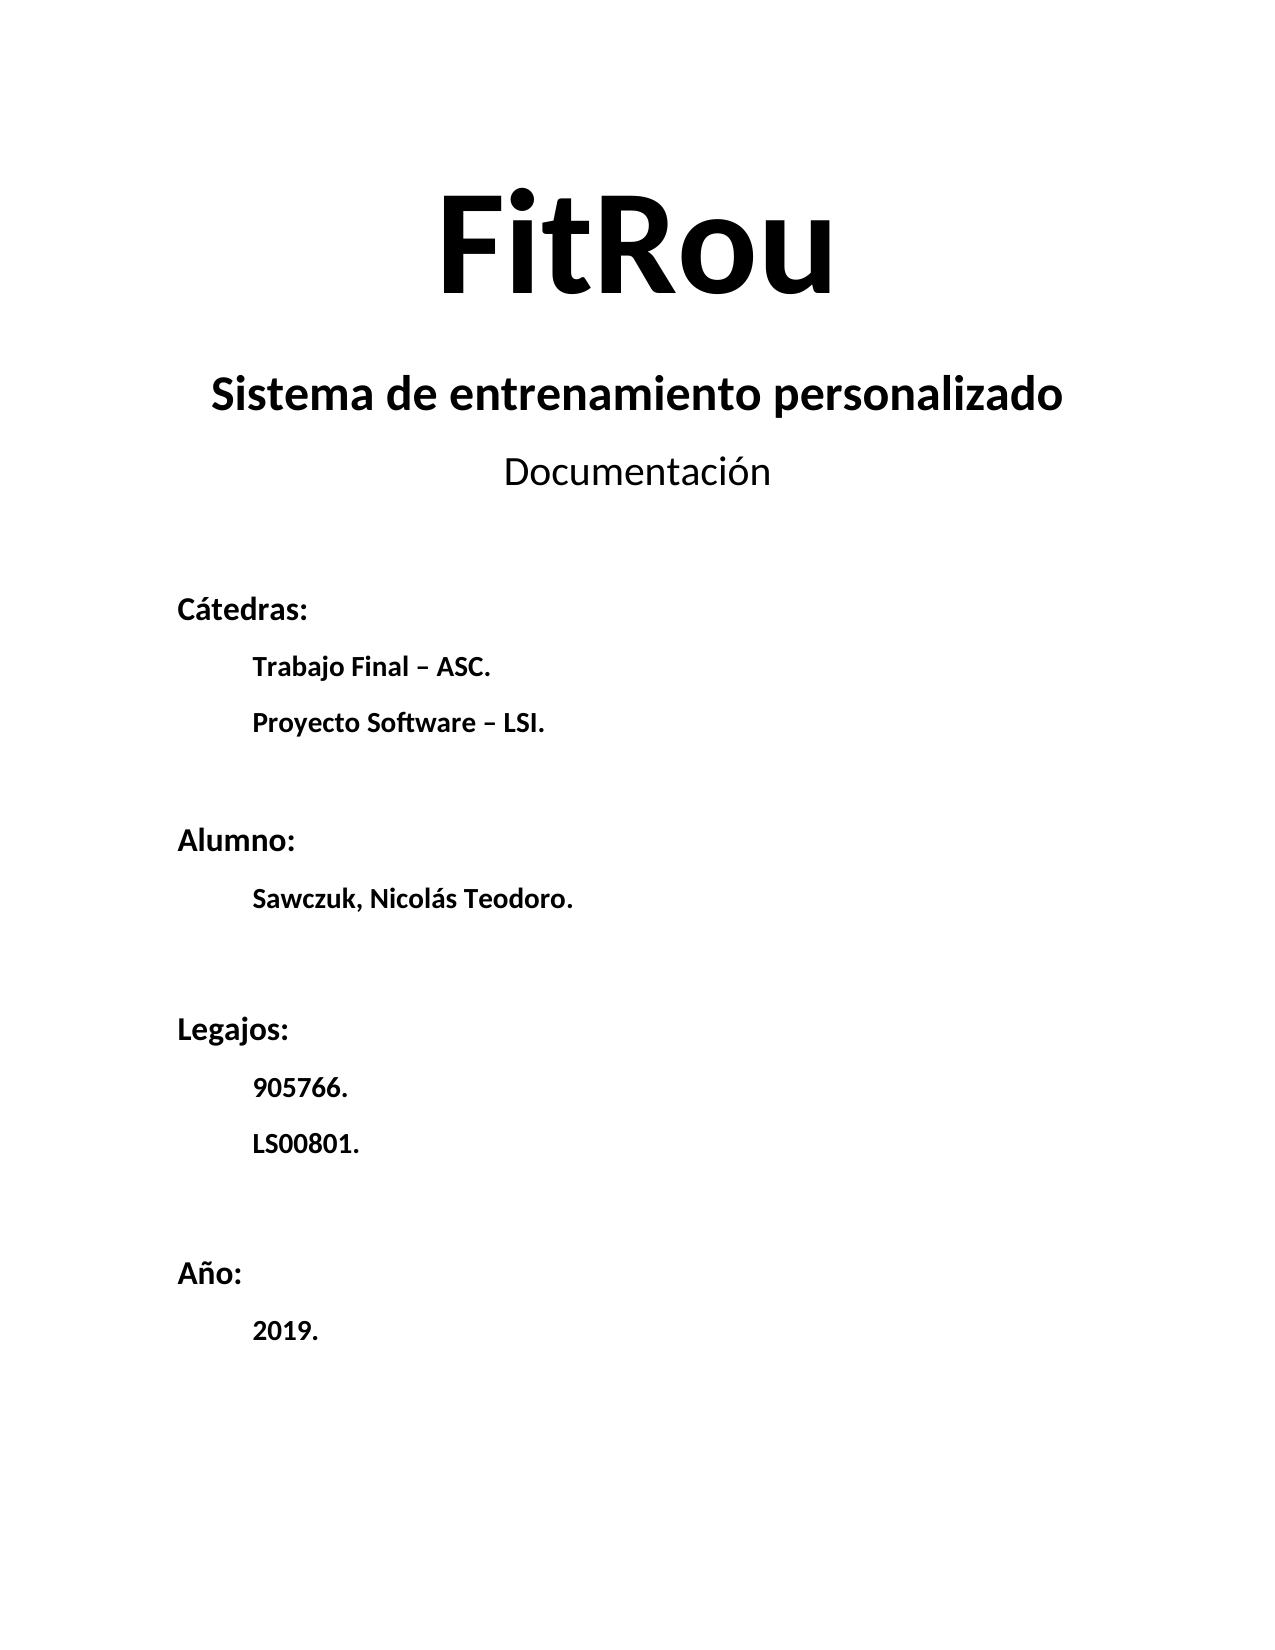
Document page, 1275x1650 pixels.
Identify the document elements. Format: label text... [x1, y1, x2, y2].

text Trabajo Final – ASC. [177, 648, 1098, 684]
text 2019. [177, 1312, 1098, 1348]
text Alumno: [177, 819, 1098, 860]
text Sawczuk, Nicolás Teodoro. [177, 880, 1098, 916]
text LS00801. [177, 1125, 1098, 1161]
text Sistema de entrenamiento personalizado [177, 362, 1098, 423]
text Proyecto Software – LSI. [177, 704, 1098, 739]
text 905766. [177, 1069, 1098, 1104]
text FitRou [177, 148, 1098, 331]
text Legajos: [177, 1008, 1098, 1049]
text Año: [177, 1252, 1098, 1292]
text Documentación [177, 444, 1098, 495]
text Cátedras: [177, 588, 1098, 628]
